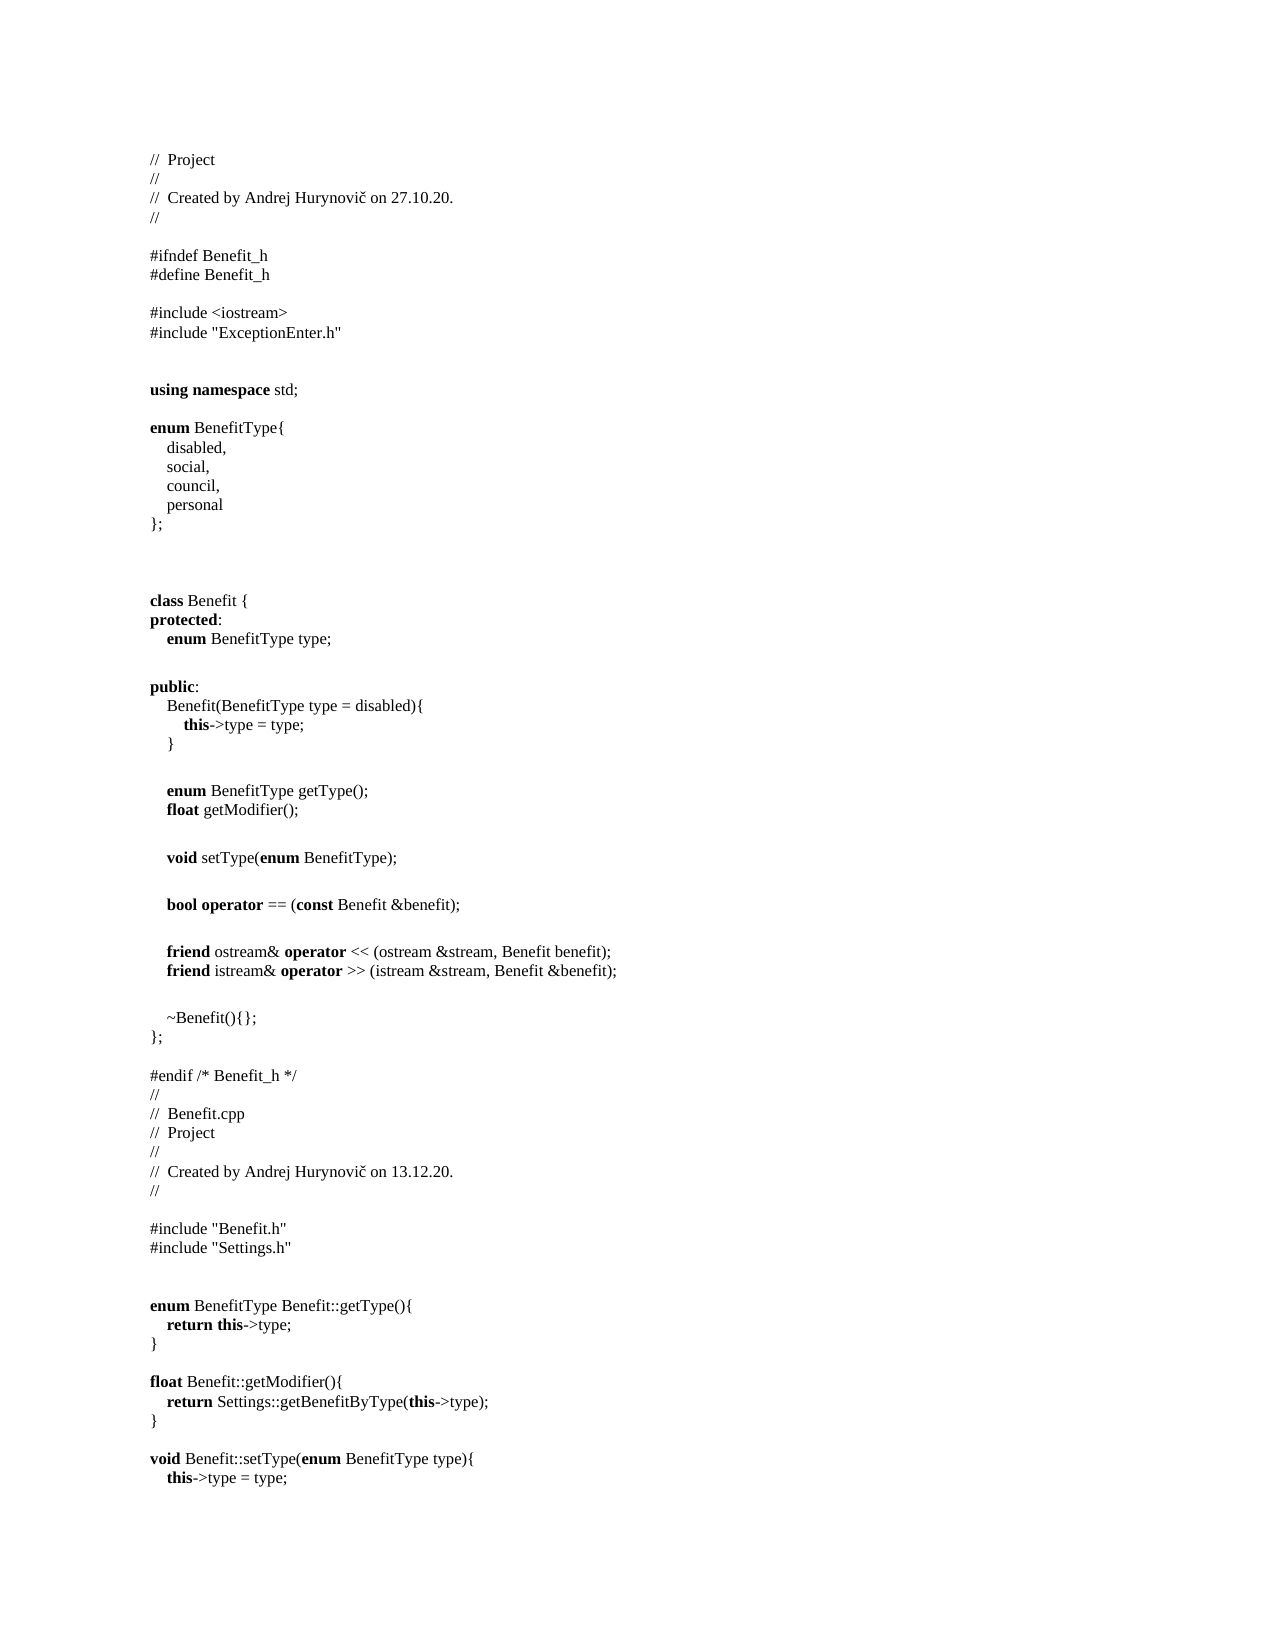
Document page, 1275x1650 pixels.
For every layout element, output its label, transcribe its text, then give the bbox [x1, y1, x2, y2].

text #include "ExceptionEnter.h" [150, 322, 1125, 342]
text // [150, 207, 1125, 227]
text return this->type; [150, 1315, 1125, 1334]
text protected: [150, 610, 1125, 629]
text enum BenefitType getType(); [150, 781, 1125, 800]
text void setType(enum BenefitType); [150, 847, 1125, 867]
text } [150, 1411, 1125, 1430]
text #ifndef Benefit_h [150, 246, 1125, 265]
text float getModifier(); [150, 800, 1125, 819]
text public: [150, 676, 1125, 696]
text friend ostream& operator << (ostream &stream, Benefit benefit); [150, 942, 1125, 961]
text enum BenefitType{ [150, 418, 1125, 437]
text #define Benefit_h [150, 265, 1125, 284]
text // Project [150, 150, 1125, 169]
text } [150, 1334, 1125, 1353]
text float Benefit::getModifier(){ [150, 1372, 1125, 1391]
text #endif /* Benefit_h */ [150, 1066, 1125, 1085]
text using namespace std; [150, 380, 1125, 399]
text enum BenefitType Benefit::getType(){ [150, 1296, 1125, 1315]
text Benefit(BenefitType type = disabled){ [150, 696, 1125, 715]
text // [150, 1142, 1125, 1161]
text // Project [150, 1123, 1125, 1142]
text social, [150, 457, 1125, 476]
text council, [150, 476, 1125, 495]
text bool operator == (const Benefit &benefit); [150, 894, 1125, 914]
text void Benefit::setType(enum BenefitType type){ [150, 1449, 1125, 1468]
text #include <iostream> [150, 303, 1125, 322]
text // Created by Andrej Hurynovič on 27.10.20. [150, 188, 1125, 207]
text }; [150, 514, 1125, 533]
text return Settings::getBenefitByType(this->type); [150, 1391, 1125, 1411]
text // Benefit.cpp [150, 1104, 1125, 1123]
text this->type = type; [150, 1468, 1125, 1487]
text }; [150, 1027, 1125, 1046]
text friend istream& operator >> (istream &stream, Benefit &benefit); [150, 961, 1125, 980]
text // [150, 169, 1125, 188]
text } [150, 734, 1125, 753]
text disabled, [150, 437, 1125, 457]
text #include "Settings.h" [150, 1238, 1125, 1257]
text #include "Benefit.h" [150, 1219, 1125, 1238]
text personal [150, 495, 1125, 514]
text // Created by Andrej Hurynovič on 13.12.20. [150, 1161, 1125, 1181]
text // [150, 1085, 1125, 1104]
text // [150, 1181, 1125, 1200]
text enum BenefitType type; [150, 629, 1125, 648]
text this->type = type; [150, 715, 1125, 734]
text class Benefit { [150, 591, 1125, 610]
text ~Benefit(){}; [150, 1008, 1125, 1027]
